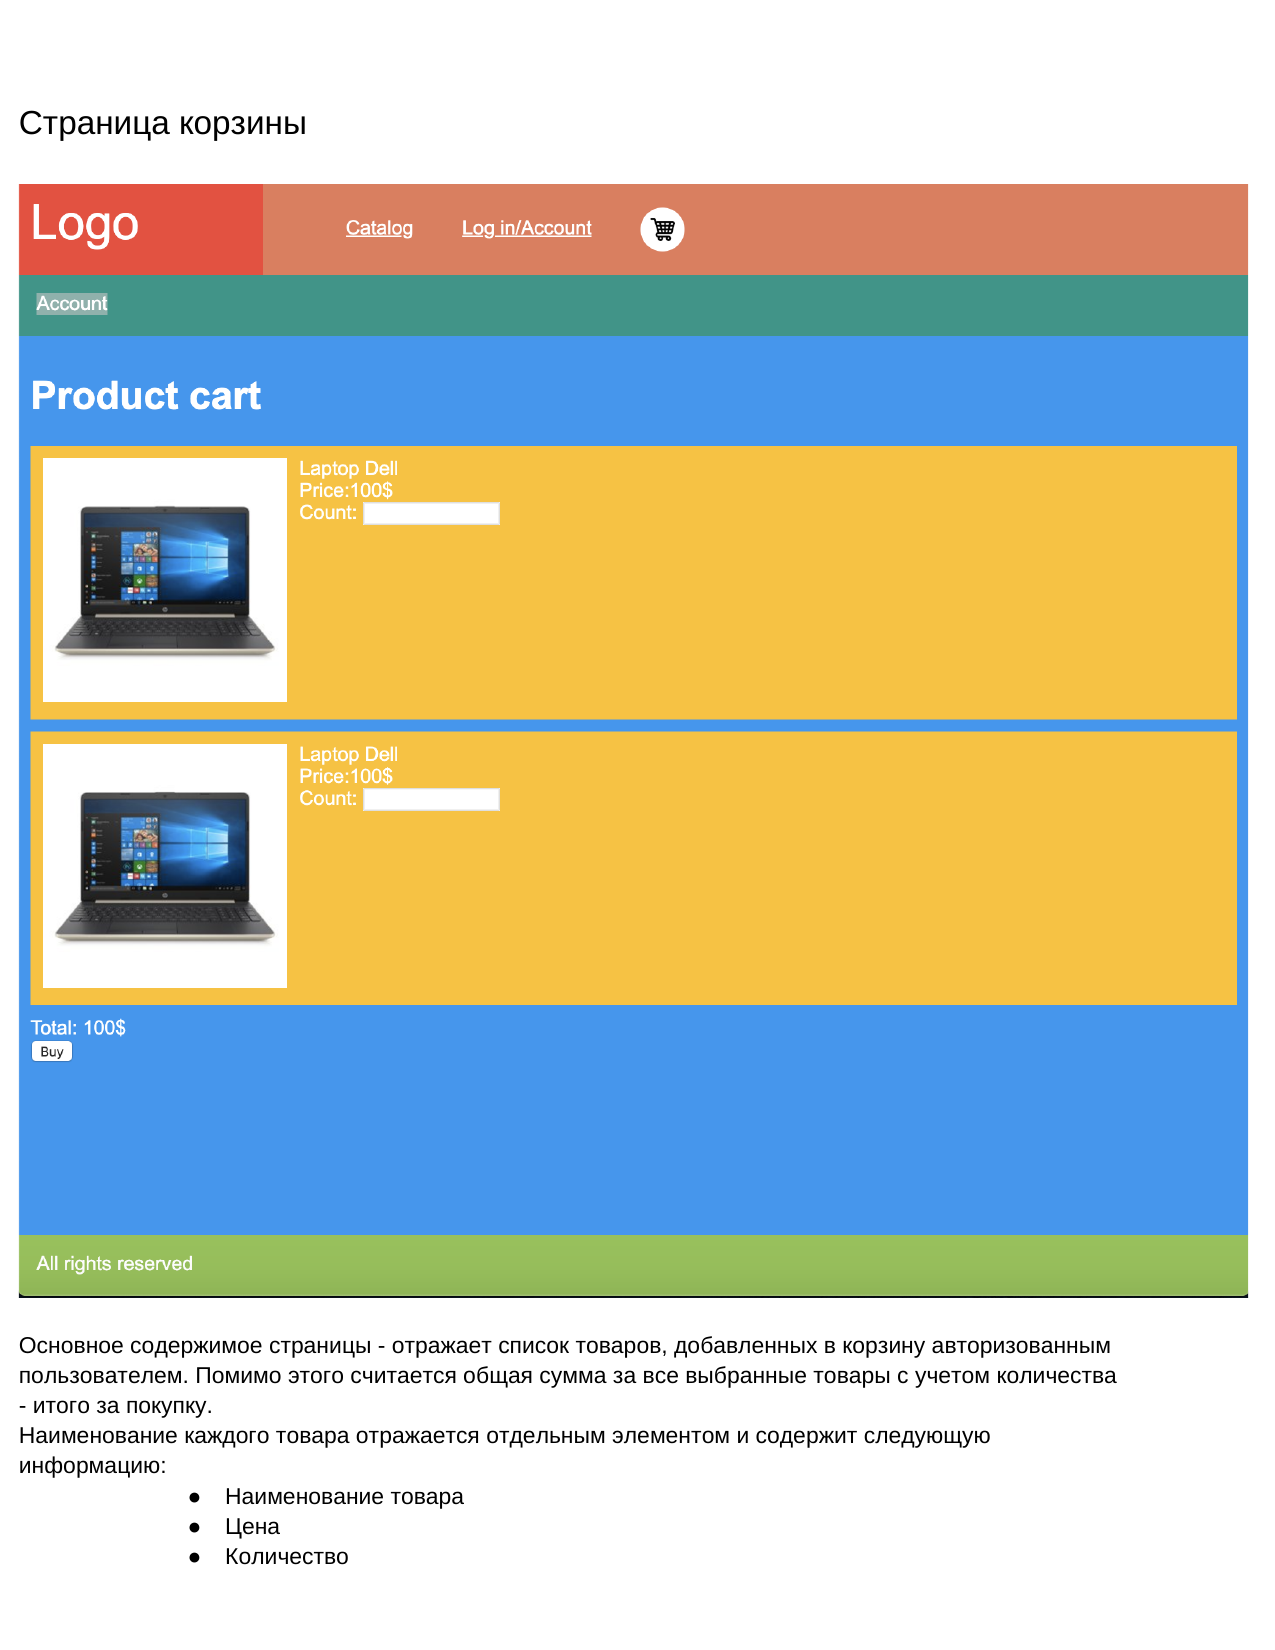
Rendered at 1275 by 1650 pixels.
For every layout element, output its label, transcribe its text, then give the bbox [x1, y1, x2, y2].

picture [18, 184, 1249, 1298]
list Наименование товара [187, 1483, 1125, 1509]
list Цена [187, 1513, 1125, 1539]
text Наименование каждого товара отражается отдельным элементом и содержит следующую информацию: [19, 1422, 1125, 1479]
subtitle Страница корзины [19, 103, 1125, 142]
list Количество [187, 1543, 1125, 1569]
text Основное содержимое страницы - отражает список товаров, добавленных в корзину авторизованным пользователем. Помимо этого считается общая сумма за все выбранные товары с учетом количества - итого за покупку. [19, 1332, 1125, 1418]
